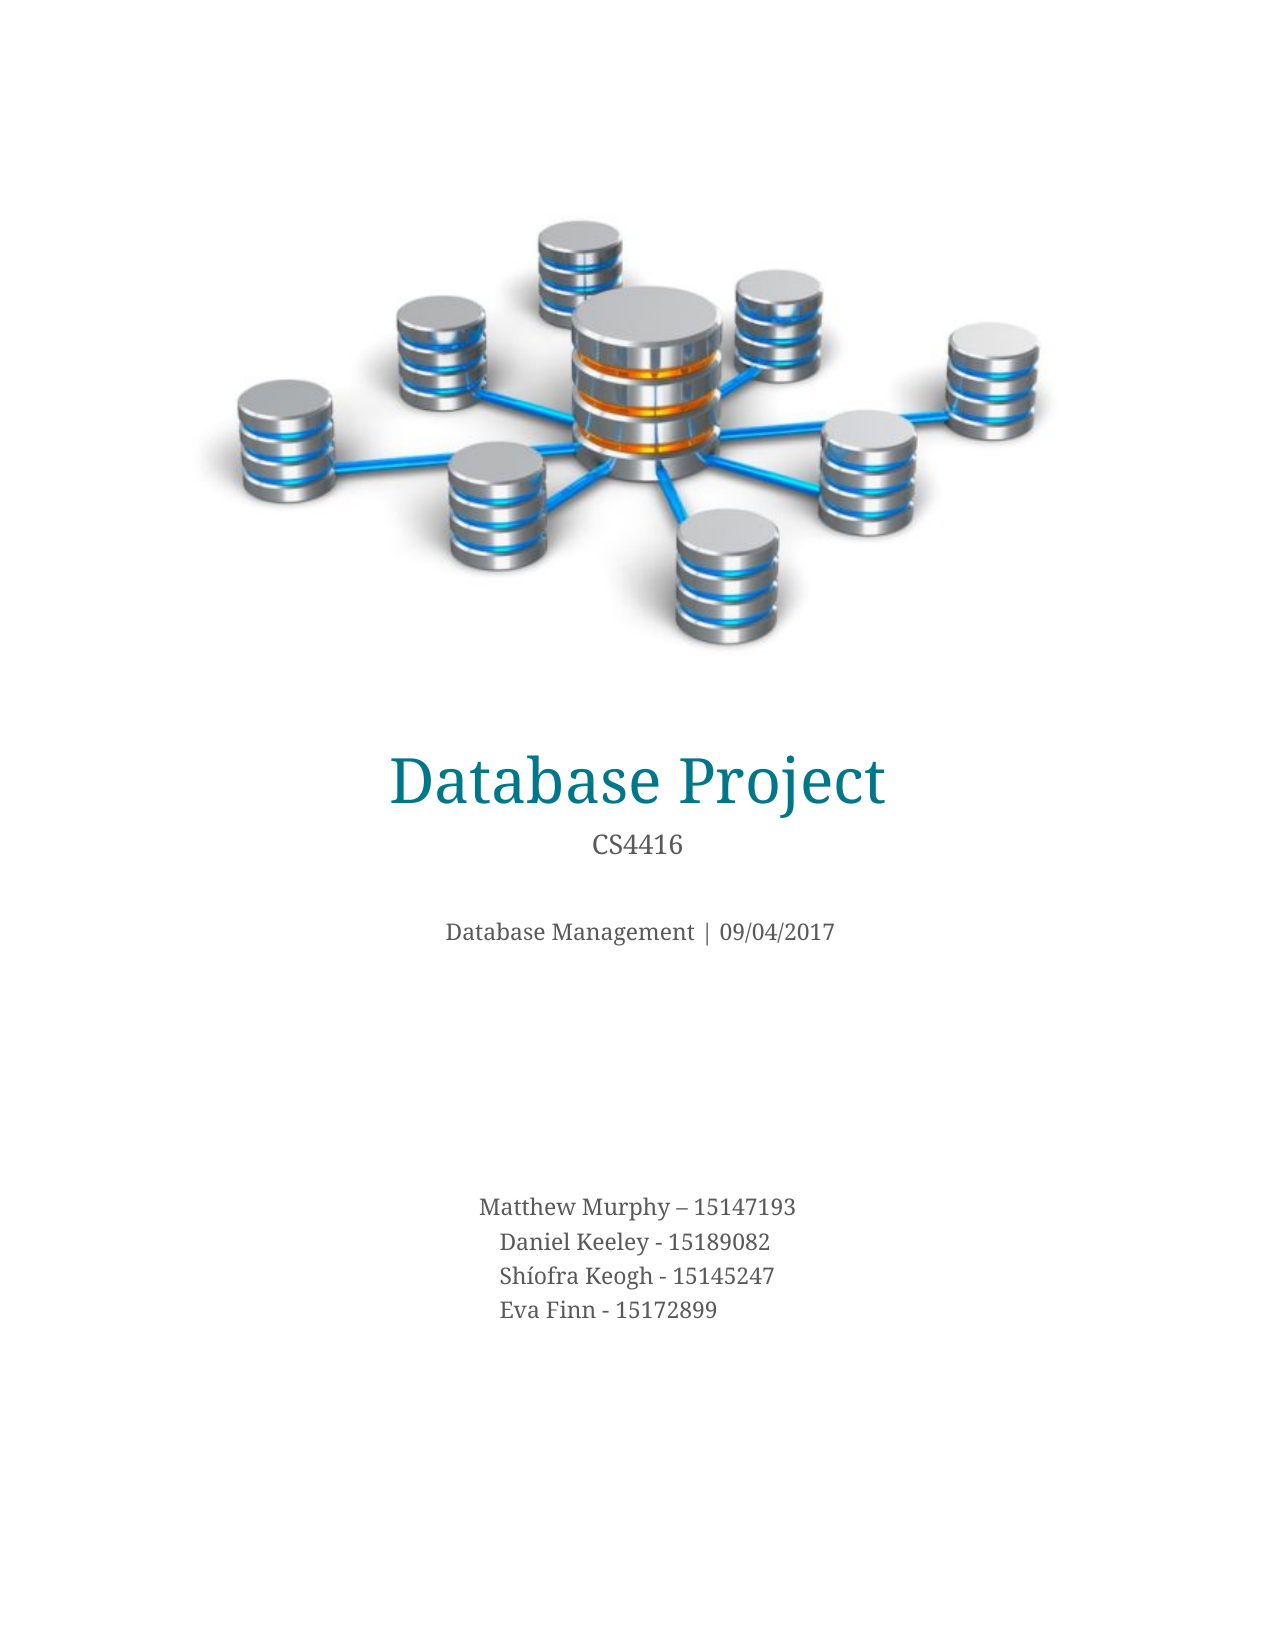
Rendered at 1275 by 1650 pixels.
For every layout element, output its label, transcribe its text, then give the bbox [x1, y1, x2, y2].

text Matthew Murphy – 15147193 [187, 1191, 1087, 1222]
text Shíofra Keogh - 15145247 [187, 1260, 1087, 1291]
text Daniel Keeley - 15189082 [487, 1226, 1087, 1257]
text Eva Finn - 15172899 [187, 1294, 1087, 1326]
title Database Project [187, 736, 1087, 821]
picture [187, 180, 1088, 687]
text Database Management | 09/04/2017 [187, 916, 1087, 947]
subtitle CS4416 [187, 826, 1087, 862]
